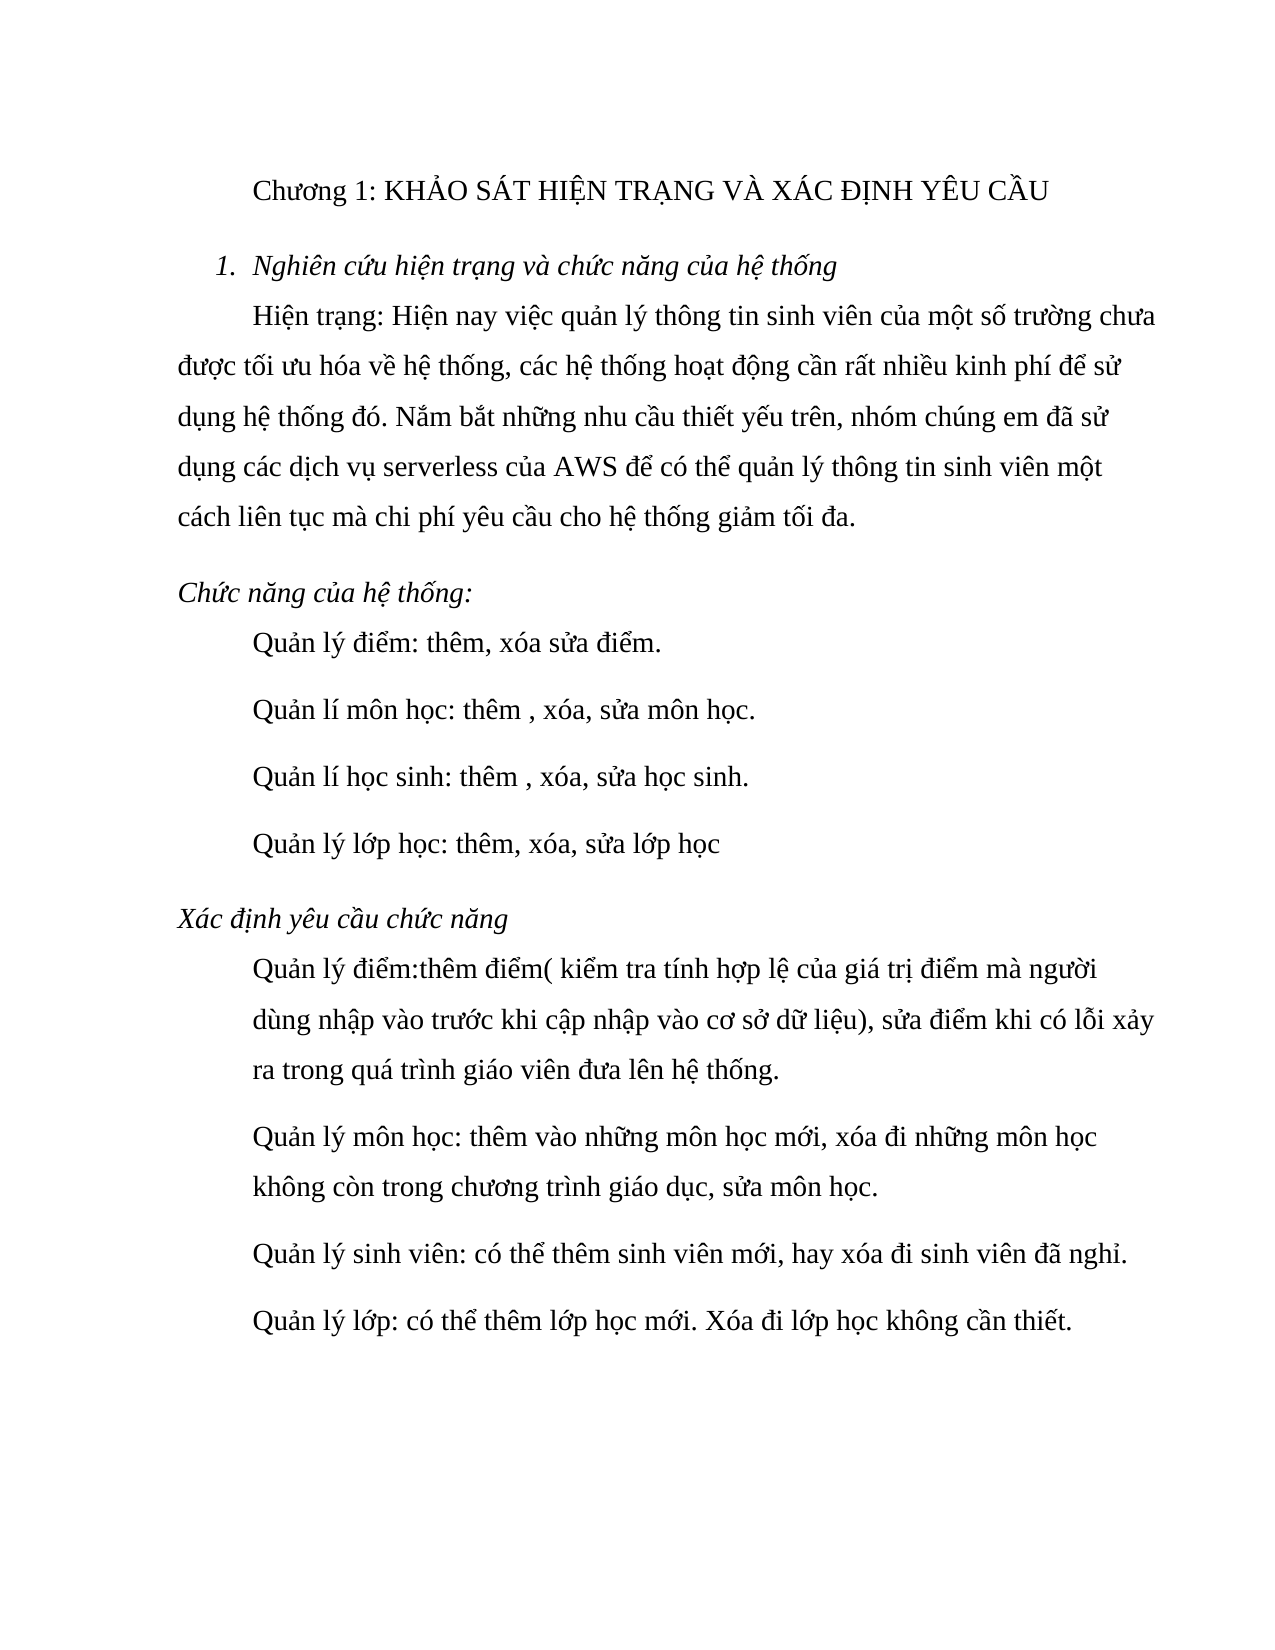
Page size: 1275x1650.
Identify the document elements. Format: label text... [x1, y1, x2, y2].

text Quản lý môn học: thêm vào những môn học mới, xóa đi những môn học không còn trong chương trình giáo dục, sửa môn học. [252, 1119, 1157, 1203]
text Quản lý lớp học: thêm, xóa, sửa lớp học [252, 826, 1157, 859]
text Hiện trạng: Hiện nay việc quản lý thông tin sinh viên của một số trường chưa được tối ưu hóa về hệ thống, các hệ thống hoạt động cần rất nhiều kinh phí để sử dụng hệ thống đó. Nắm bắt những nhu cầu thiết yếu trên, nhóm chúng em đã sử dụng các dịch vụ serverless của AWS để có thể quản lý thông tin sinh viên một cách liên tục mà chi phí yêu cầu cho hệ thống giảm tối đa. [177, 298, 1157, 533]
text Quản lý điểm: thêm, xóa sửa điểm. [252, 625, 1157, 658]
text Quản lý sinh viên: có thể thêm sinh viên mới, hay xóa đi sinh viên đã nghỉ. [252, 1236, 1157, 1270]
text Quản lý lớp: có thể thêm lớp học mới. Xóa đi lớp học không cần thiết. [252, 1303, 1157, 1337]
text Quản lý điểm:thêm điểm( kiểm tra tính hợp lệ của giá trị điểm mà người dùng nhập vào trước khi cập nhập vào cơ sở dữ liệu), sửa điểm khi có lỗi xảy ra trong quá trình giáo viên đưa lên hệ thống. [252, 951, 1157, 1086]
text Quản lí môn học: thêm , xóa, sửa môn học. [252, 692, 1157, 726]
subtitle Xác định yêu cầu chức năng [177, 901, 1157, 935]
subtitle Nghiên cứu hiện trạng và chức năng của hệ thống [215, 248, 1157, 282]
subtitle Chương 1: KHẢO SÁT HIỆN TRẠNG VÀ XÁC ĐỊNH YÊU CẦU [177, 173, 1157, 206]
subtitle Chức năng của hệ thống: [177, 575, 1157, 608]
text Quản lí học sinh: thêm , xóa, sửa học sinh. [252, 759, 1157, 792]
